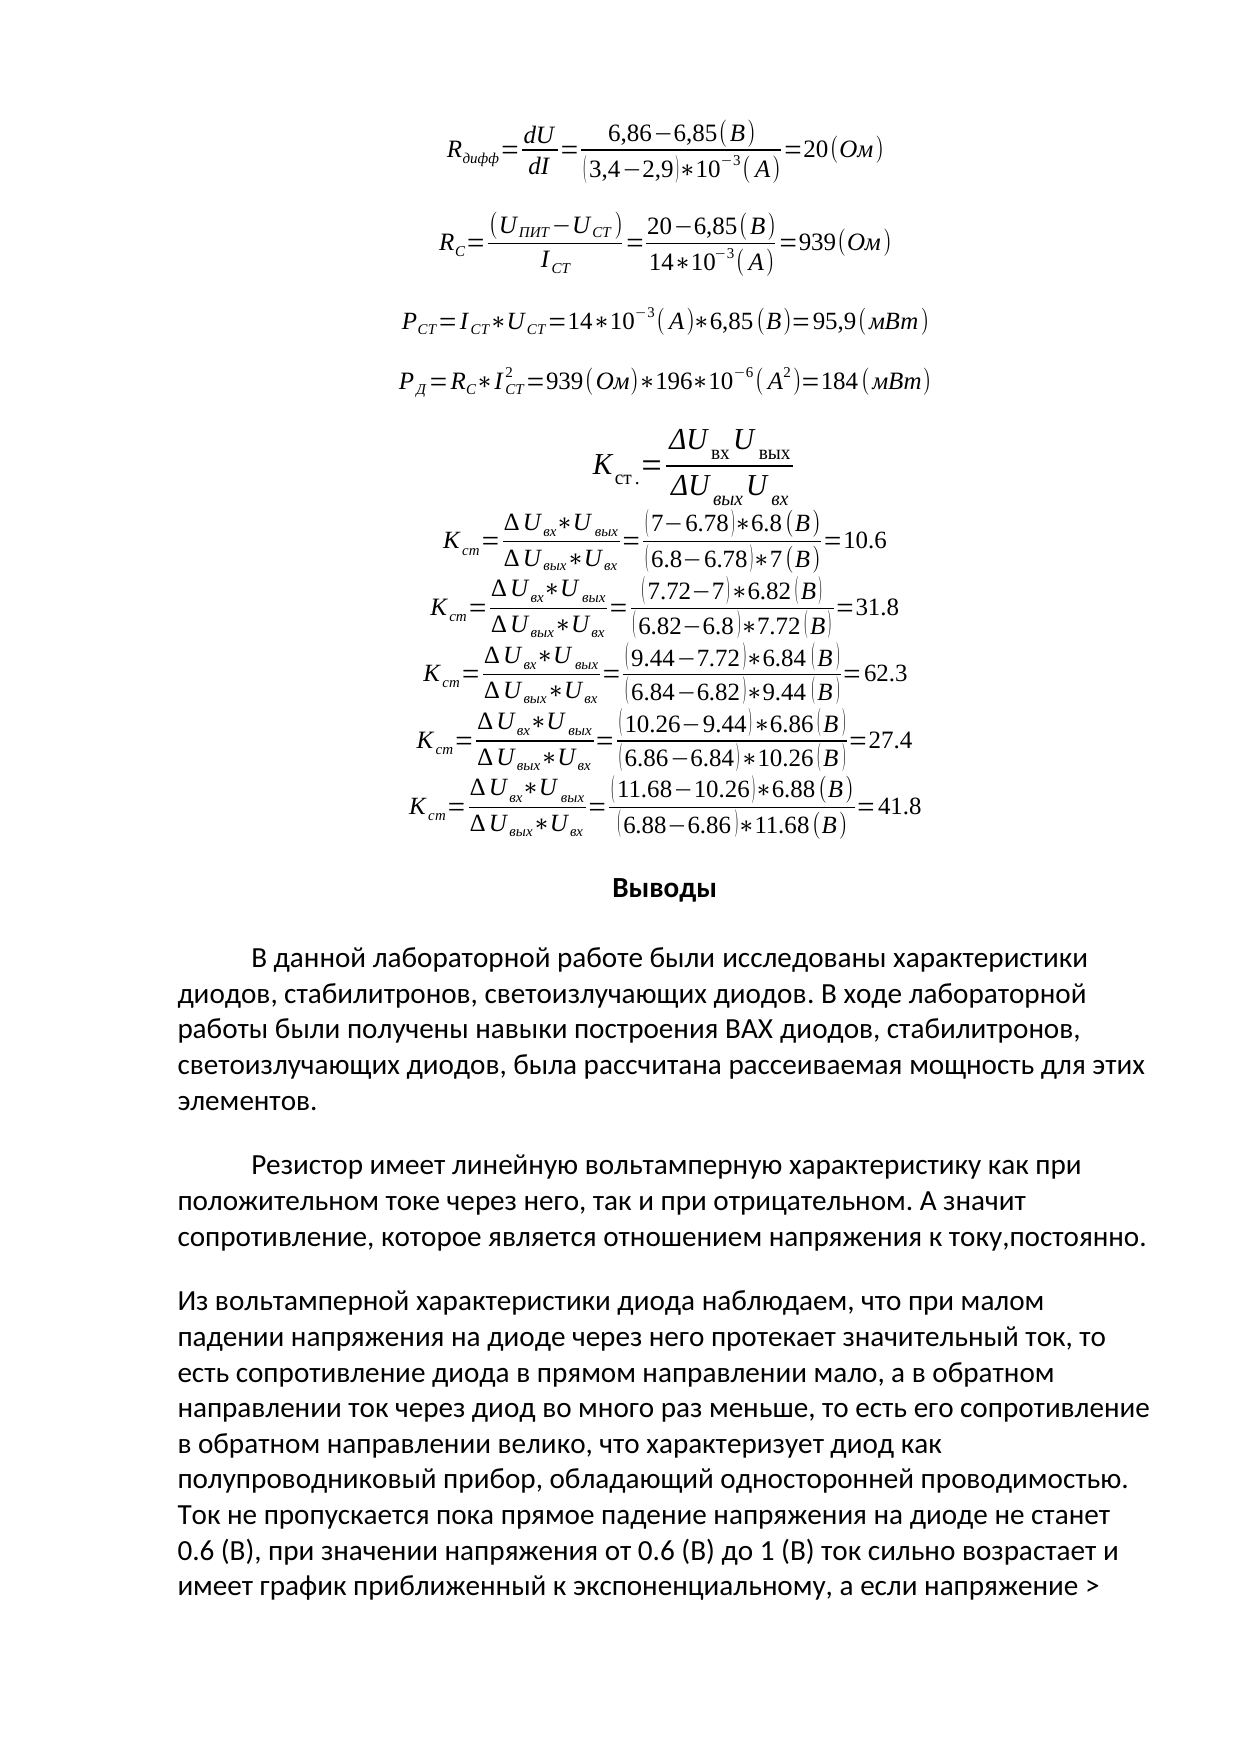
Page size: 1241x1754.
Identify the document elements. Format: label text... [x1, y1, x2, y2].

text Выводы [177, 869, 1152, 904]
text В данной лабораторной работе были исследованы характеристики диодов, стабилитронов, светоизлучающих диодов. В ходе лабораторной работы были получены навыки построения ВАХ диодов, стабилитронов, светоизлучающих диодов, была рассчитана рассеиваемая мощность для этих элементов. [177, 939, 1152, 1117]
text Резистор имеет линейную вольтамперную характеристику как при положительном токе через него, так и при отрицательном. А значит сопротивление, которое является отношением напряжения к току,постоянно. [177, 1146, 1152, 1253]
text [177, 1282, 1152, 1603]
